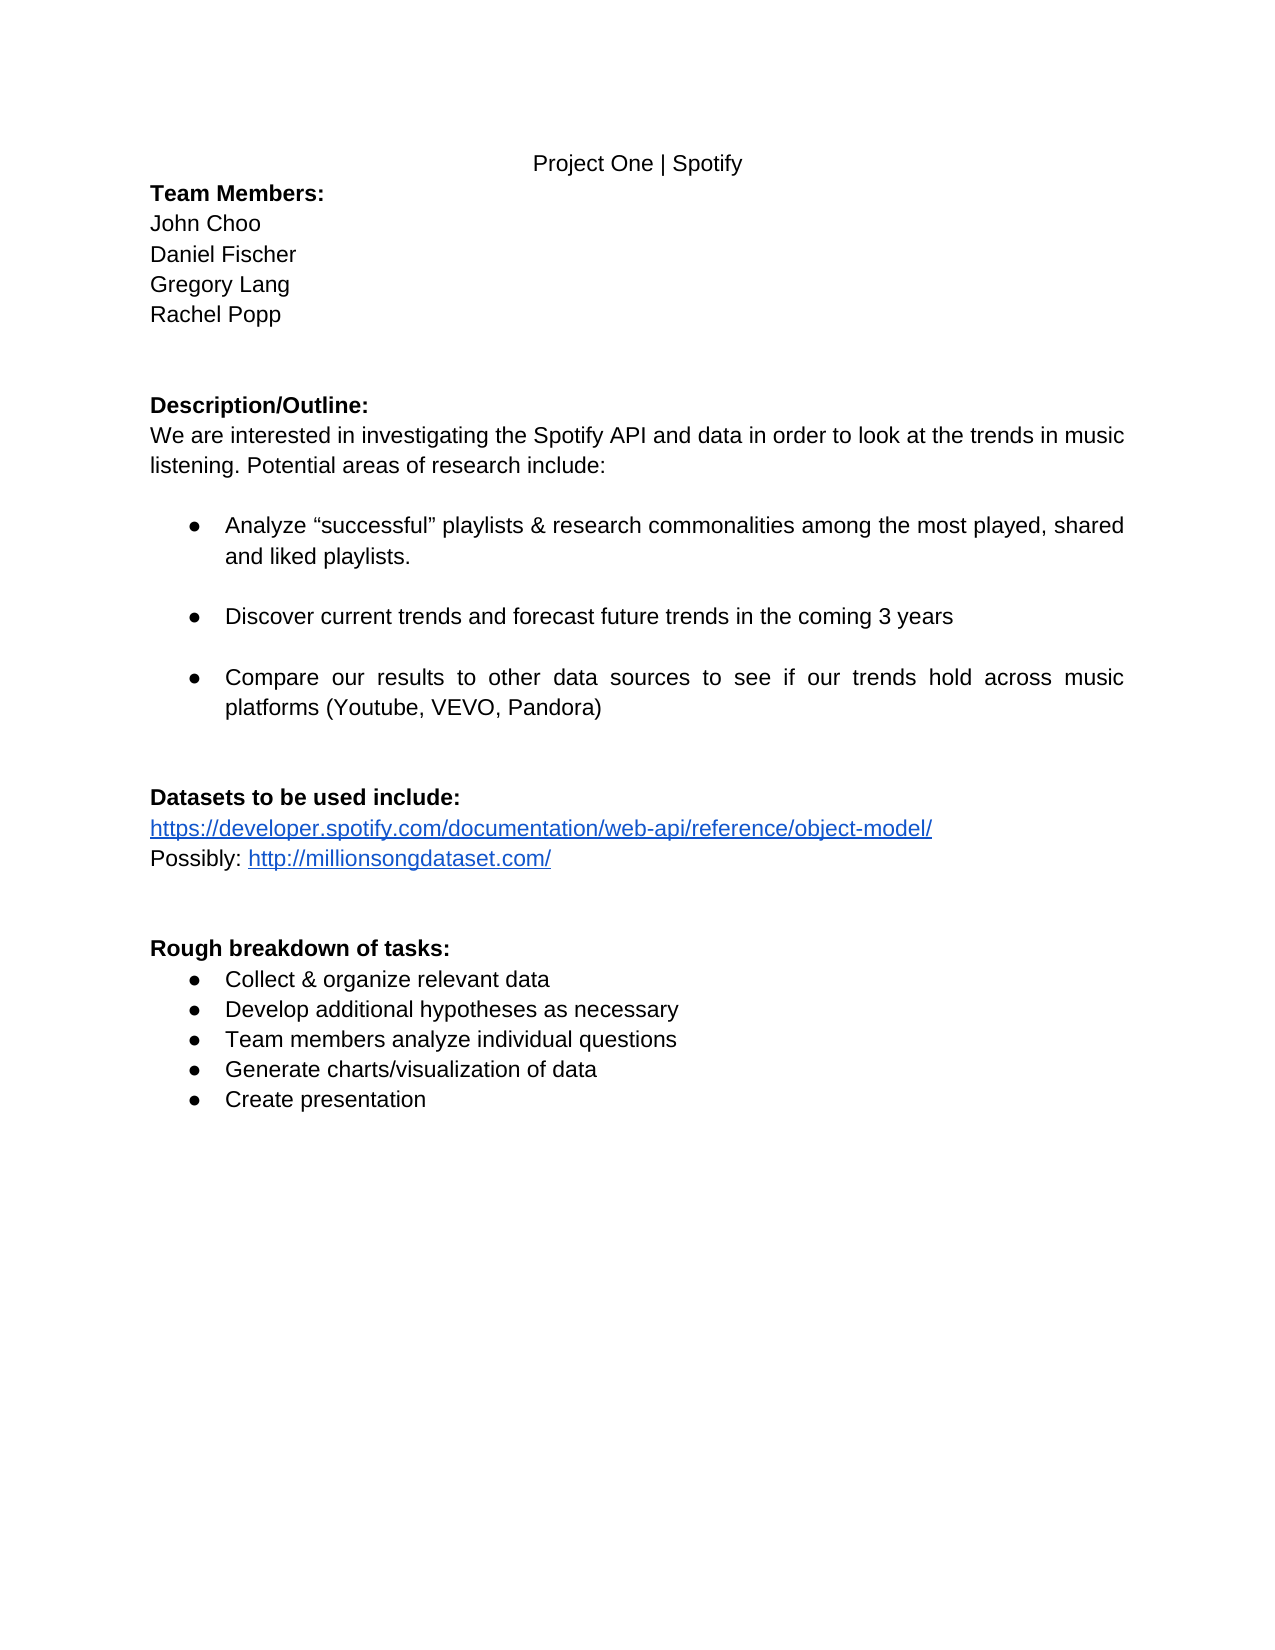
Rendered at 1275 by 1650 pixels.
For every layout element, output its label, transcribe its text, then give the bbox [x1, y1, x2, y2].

text Possibly: http://millionsongdataset.com/ [150, 845, 1125, 871]
list Compare our results to other data sources to see if our trends hold across music platforms (Youtube, VEVO, Pandora) [187, 663, 1125, 720]
list Analyze “successful” playlists & research commonalities among the most played, shared and liked playlists. [187, 512, 1125, 569]
text Rough breakdown of tasks: [150, 935, 1125, 962]
text Project One | Spotify [150, 150, 1125, 176]
text John Choo [150, 210, 1125, 237]
text Datasets to be used include: [150, 784, 1125, 811]
text Description/Outline: [150, 392, 1125, 418]
text Team Members: [150, 180, 1125, 207]
list Develop additional hypotheses as necessary [187, 996, 1125, 1022]
text We are interested in investigating the Spotify API and data in order to look at the trends in music listening. Potential areas of research include: [150, 422, 1125, 478]
list Team members analyze individual questions [187, 1026, 1125, 1052]
text Daniel Fischer [150, 241, 1125, 267]
list Discover current trends and forecast future trends in the coming 3 years [187, 603, 1125, 629]
list Generate charts/visualization of data [187, 1056, 1125, 1083]
list Collect & organize relevant data [187, 966, 1125, 992]
text Gregory Lang [150, 271, 1125, 297]
text https://developer.spotify.com/documentation/web-api/reference/object-model/ [150, 814, 1125, 841]
text Rachel Popp [150, 301, 1125, 327]
list Create presentation [187, 1086, 1125, 1113]
